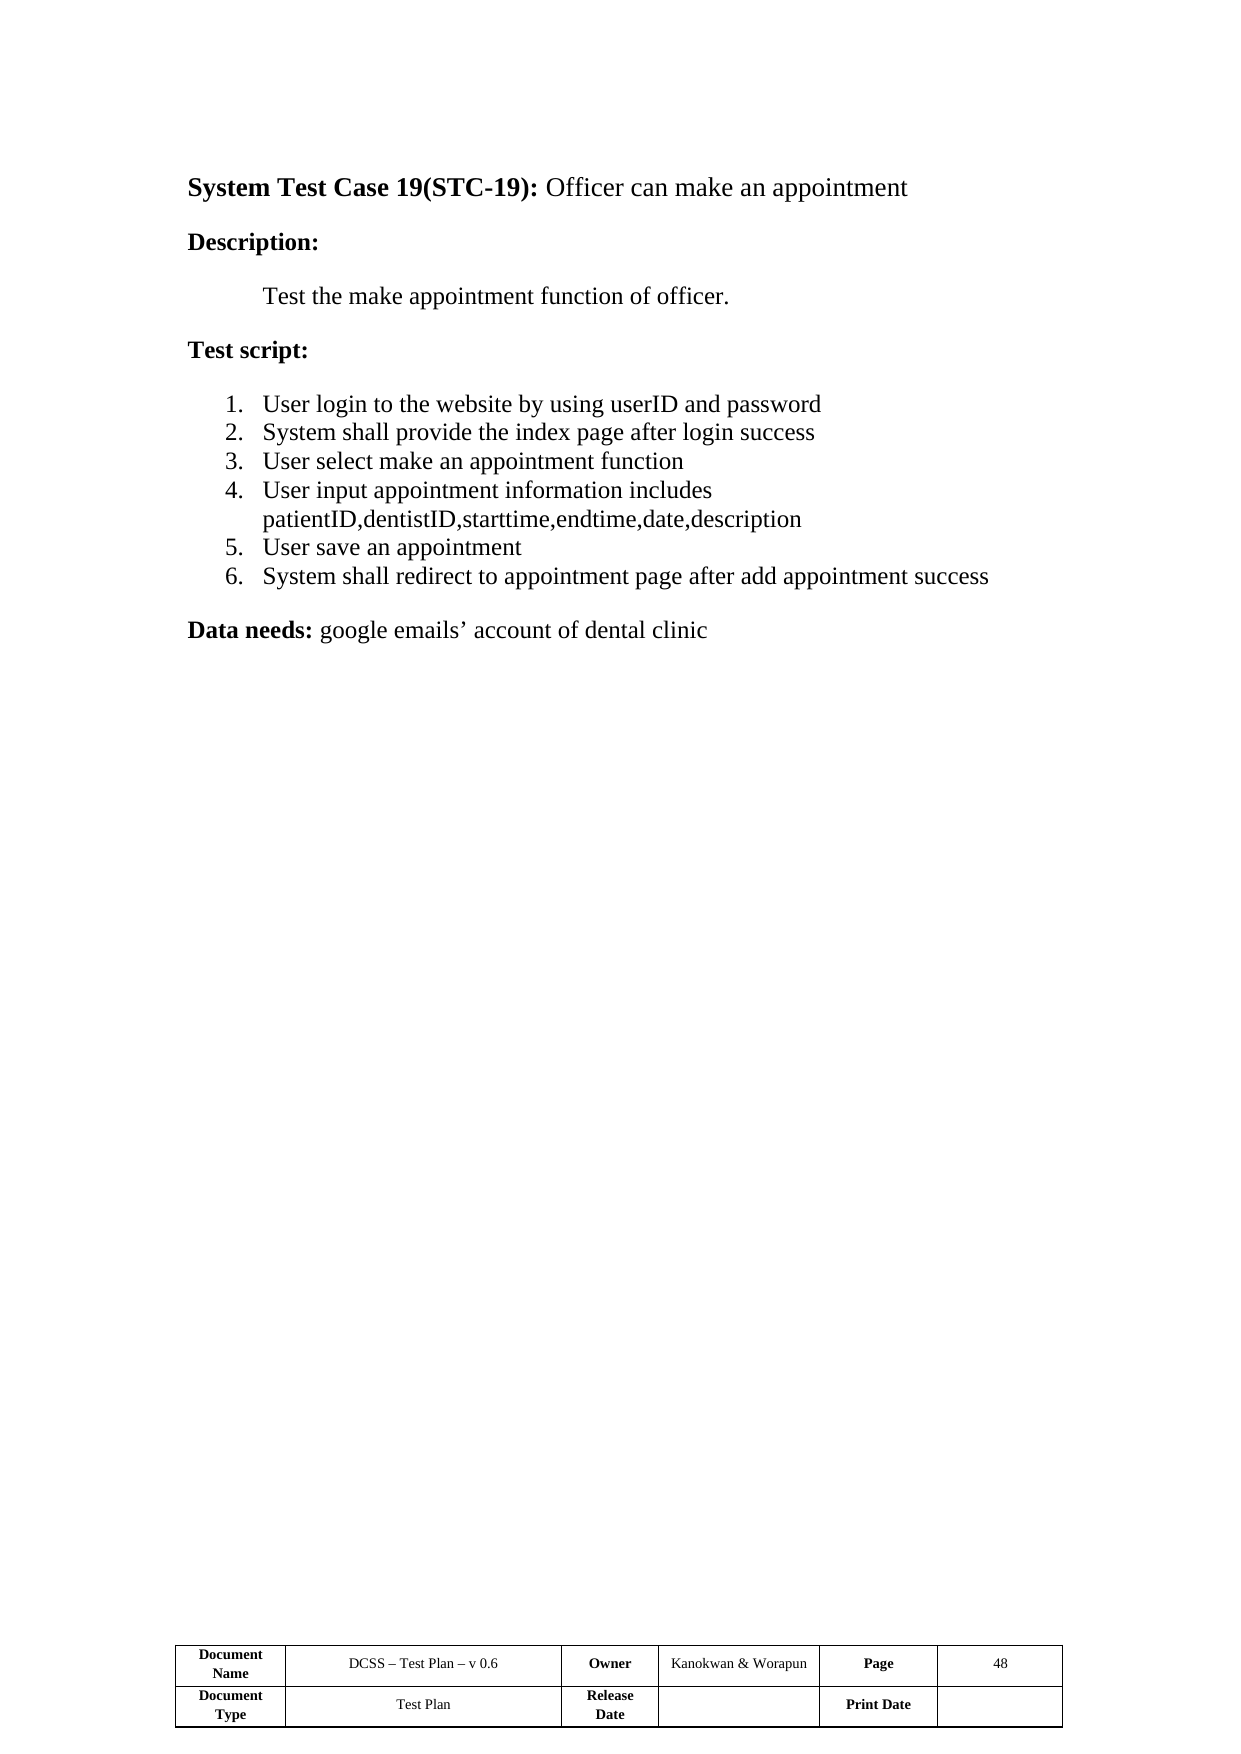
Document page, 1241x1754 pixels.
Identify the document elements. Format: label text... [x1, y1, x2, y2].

text Test the make appointment function of officer. [187, 281, 1053, 310]
text Test script: [187, 335, 1053, 364]
list User save an appointment [225, 532, 1053, 561]
text Description: [187, 227, 1053, 256]
list User login to the website by using userID and password [225, 389, 1053, 417]
text Data needs: google emails’ account of dental clinic [187, 615, 1053, 644]
text System Test Case 19(STC-19): Officer can make an appointment [187, 171, 1053, 202]
list System shall provide the index page after login success [225, 417, 1053, 446]
list System shall redirect to appointment page after add appointment success [225, 561, 1053, 590]
list User input appointment information includes patientID,dentistID,starttime,endtime,date,description [225, 475, 1053, 532]
list User select make an appointment function [225, 446, 1053, 475]
